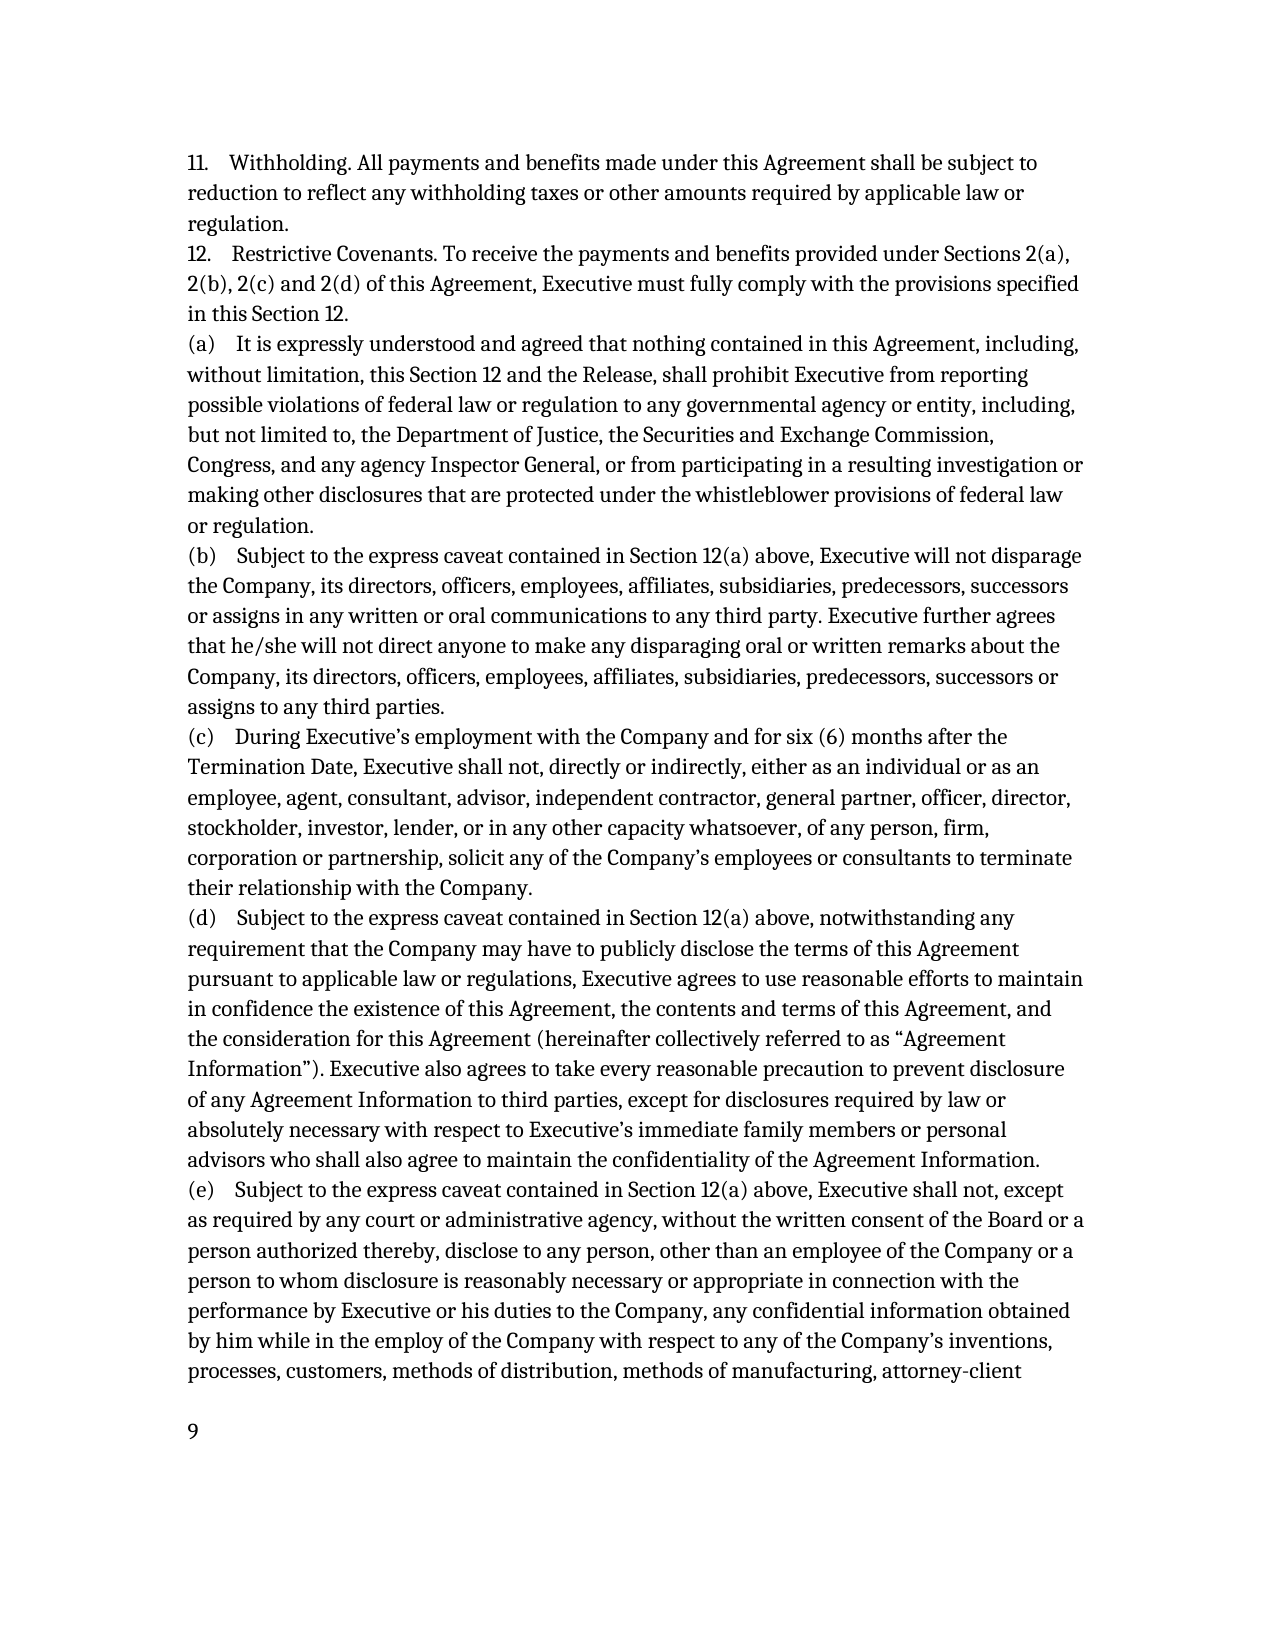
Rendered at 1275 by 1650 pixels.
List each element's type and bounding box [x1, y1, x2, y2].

text [187, 150, 1087, 1475]
